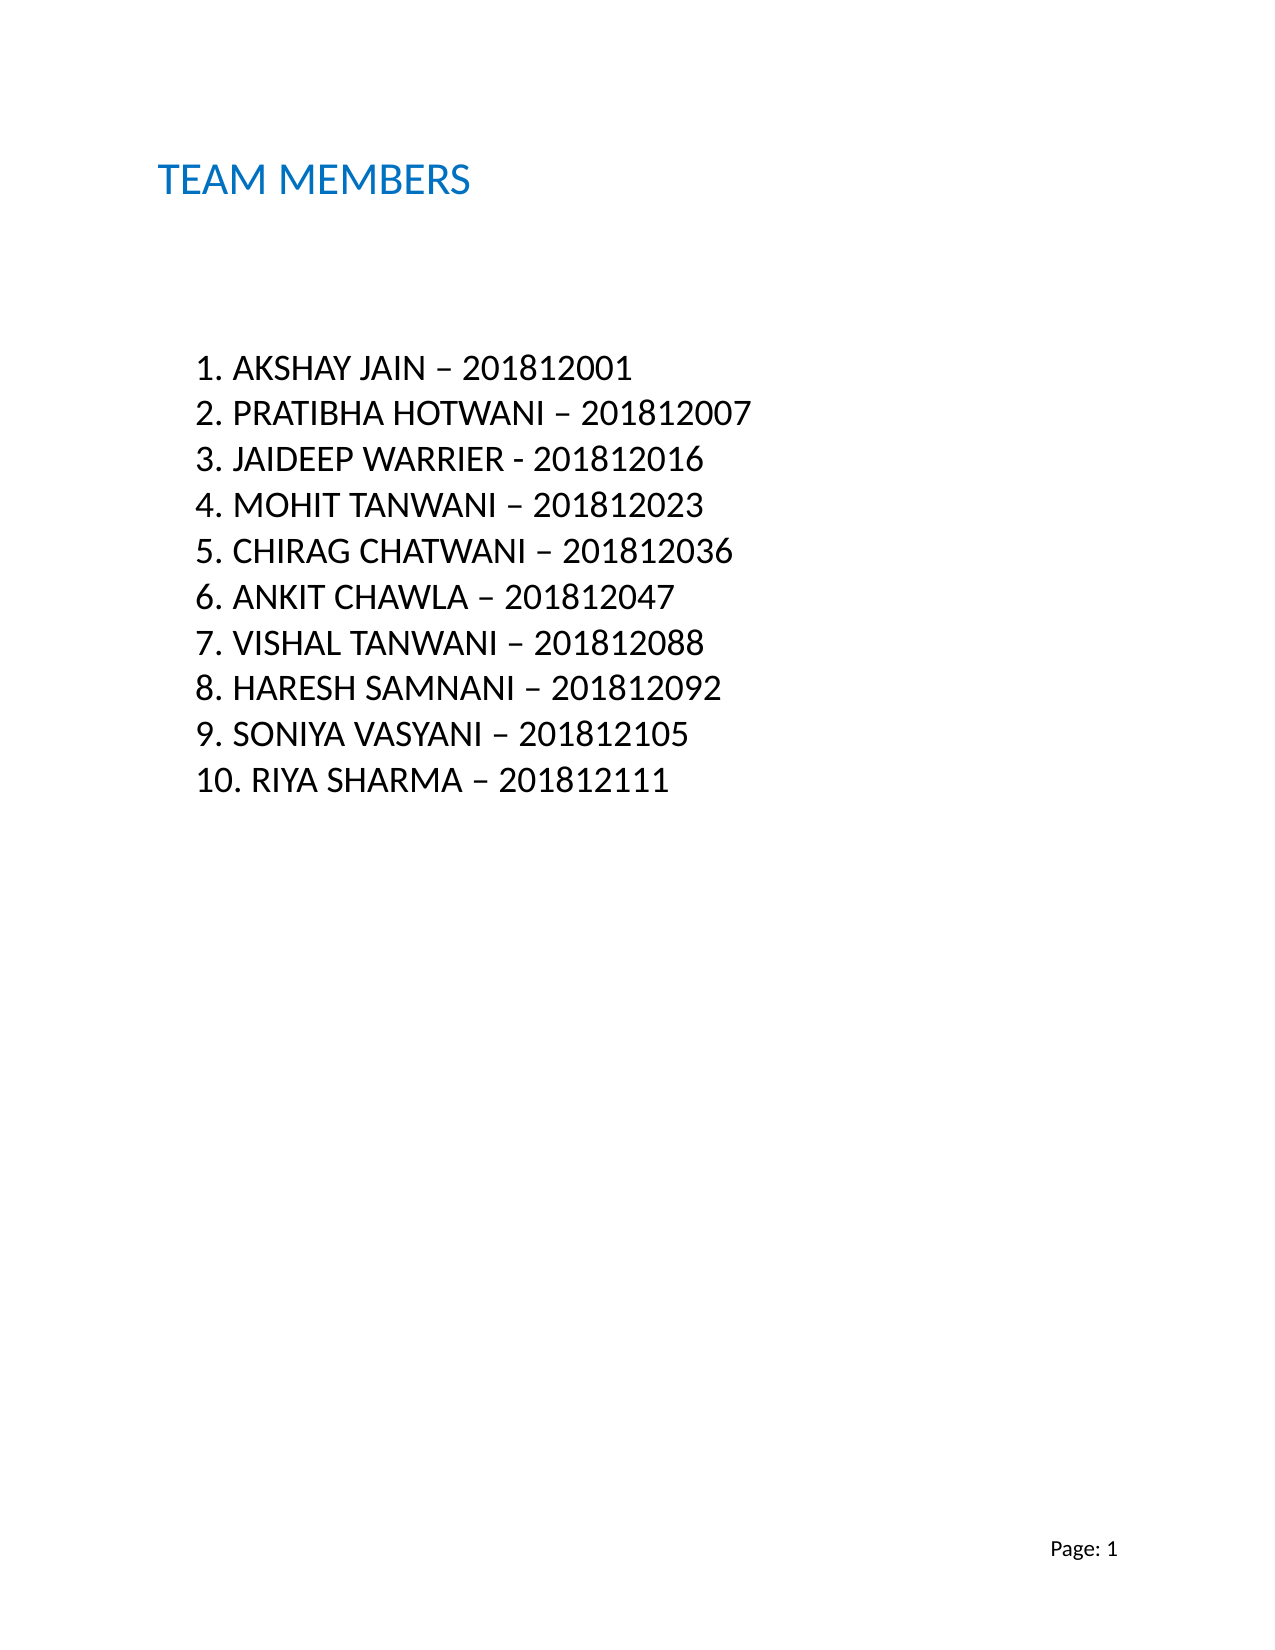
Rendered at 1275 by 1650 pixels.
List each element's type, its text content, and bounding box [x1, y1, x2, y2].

list Soniya Vasyani – 201812105 [195, 710, 1117, 756]
list haresh samnani – 201812092 [195, 664, 1117, 710]
list Chirag Chatwani – 201812036 [195, 527, 1117, 573]
list vishal tanwani – 201812088 [195, 618, 1117, 664]
text 10. Riya SHarma – 201812111 [195, 756, 1117, 802]
list jaideep warrier - 201812016 [195, 435, 1117, 481]
list Akshay Jain – 201812001 [195, 343, 1117, 389]
list MOhit Tanwani – 201812023 [195, 481, 1117, 527]
list Pratibha Hotwani – 201812007 [195, 389, 1117, 435]
list ankit chawla – 201812047 [195, 573, 1117, 618]
text Team members [157, 150, 1117, 206]
